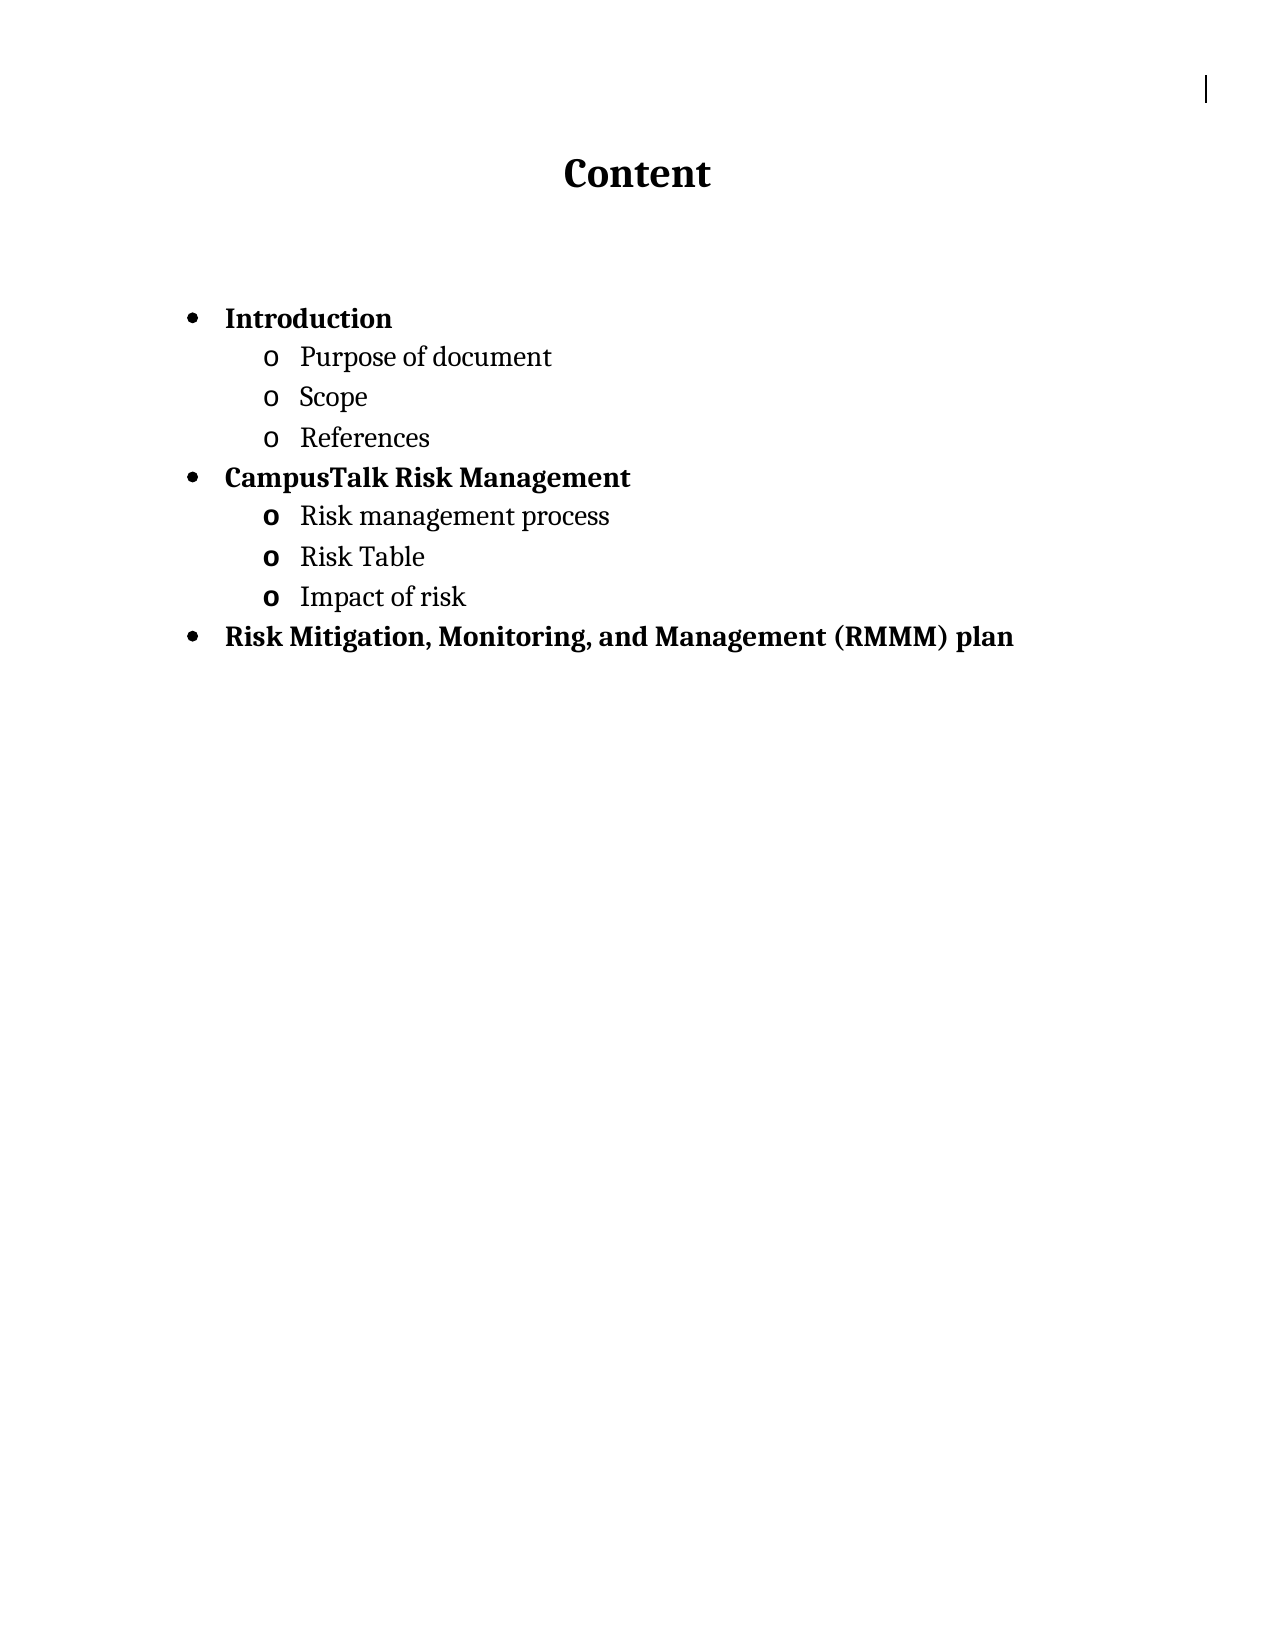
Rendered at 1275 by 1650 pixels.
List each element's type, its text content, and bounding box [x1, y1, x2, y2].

list CampusTalk Risk Management [187, 461, 1125, 494]
list Scope [262, 381, 1125, 416]
list Purpose of document [262, 340, 1125, 375]
list Introduction [187, 302, 1125, 335]
list Risk Table [262, 540, 1125, 575]
list Impact of risk [262, 580, 1125, 615]
list Risk Mitigation, Monitoring, and Management (RMMM) plan [187, 620, 1125, 654]
list References [262, 421, 1125, 456]
text Content [150, 150, 1125, 198]
list Risk management process [262, 499, 1125, 534]
